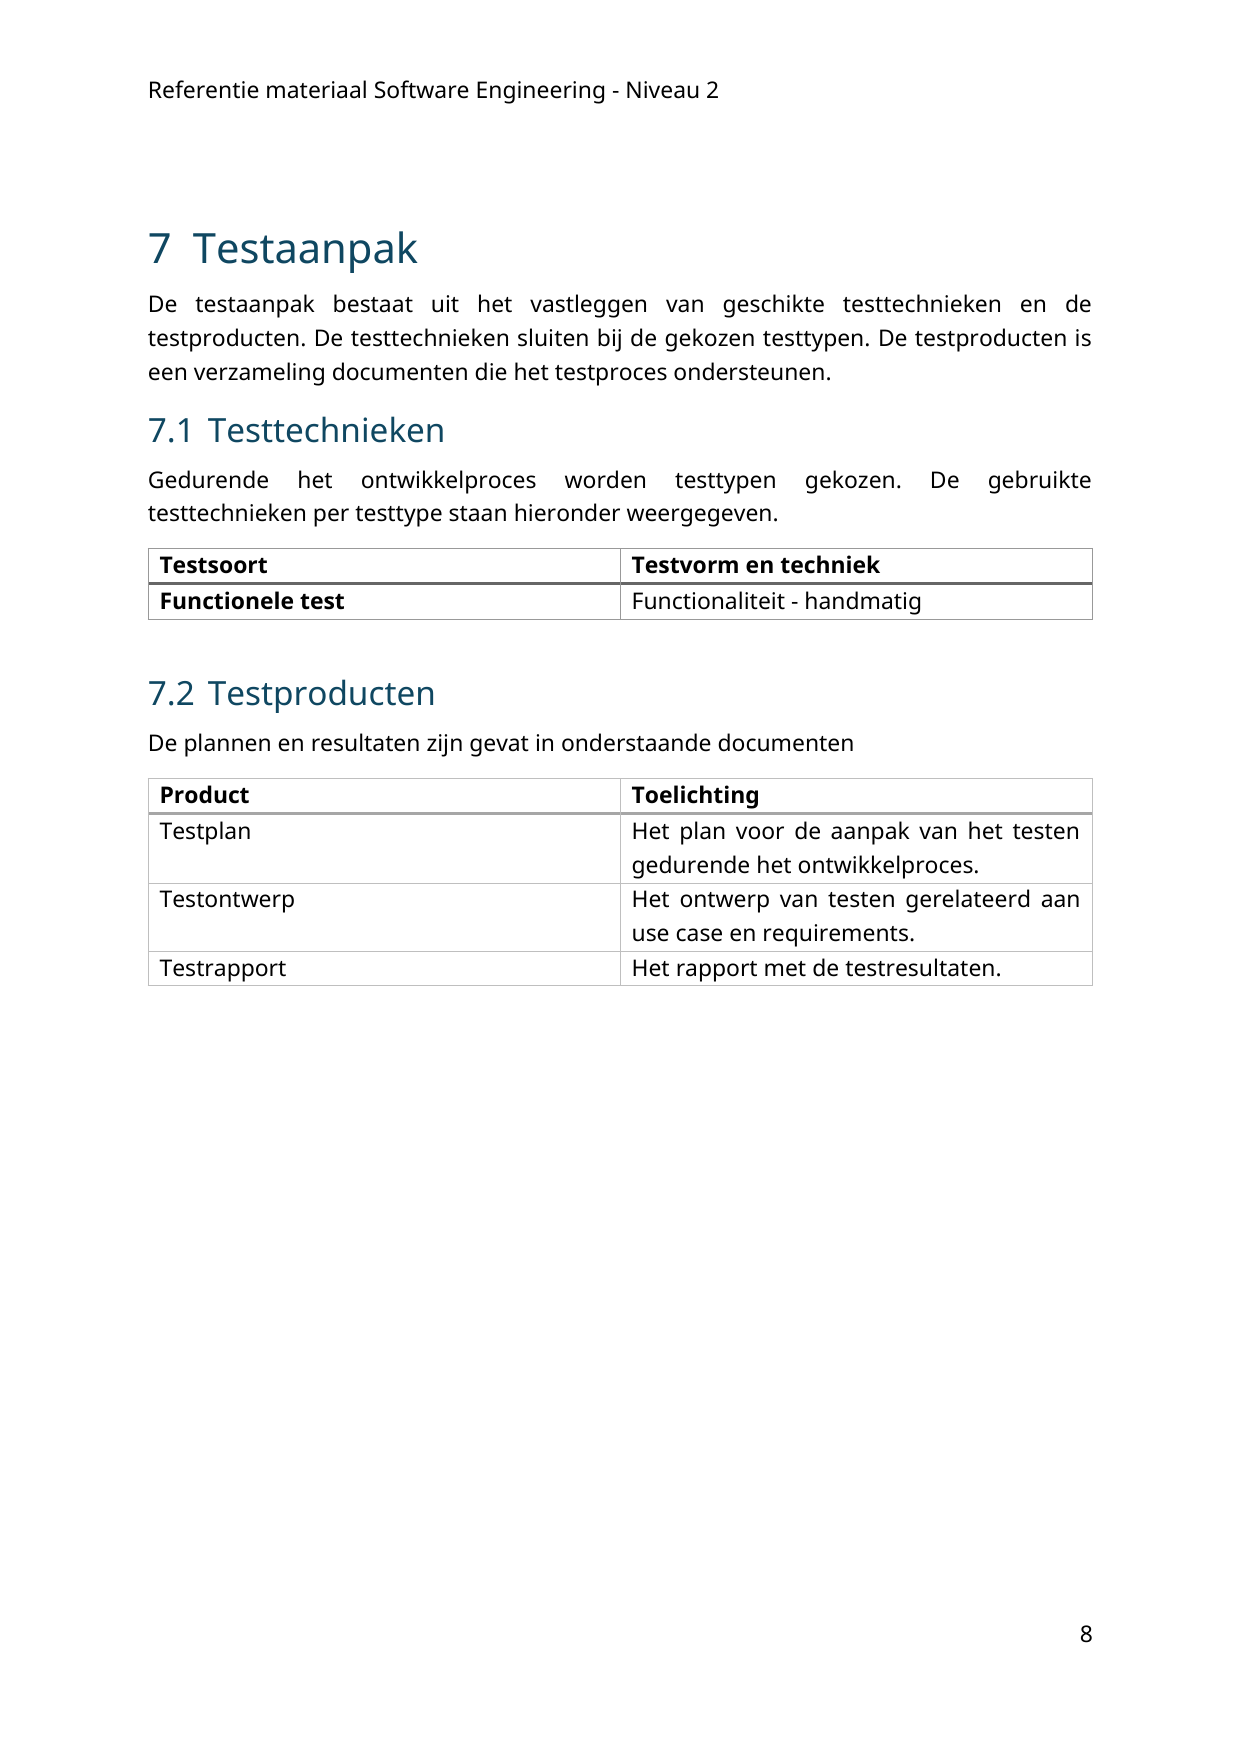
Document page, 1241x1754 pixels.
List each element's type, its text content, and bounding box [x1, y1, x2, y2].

text Gedurende het ontwikkelproces worden testtypen gekozen. De gebruikte testtechnieken per testtype staan hieronder weergegeven. [148, 464, 1093, 529]
text De testaanpak bestaat uit het vastleggen van geschikte testtechnieken en de testproducten. De testtechnieken sluiten bij de gekozen testtypen. De testproducten is een verzameling documenten die het testproces ondersteunen. [148, 288, 1093, 387]
subtitle Testaanpak [148, 219, 1093, 276]
table_cell Functionele test [149, 585, 620, 619]
table_cell Testontwerp [149, 884, 620, 951]
table_cell Het plan voor de aanpak van het testen gedurende het ontwikkelproces. [621, 815, 1092, 882]
table_header Product [149, 779, 620, 812]
table_header Testsoort [149, 549, 620, 582]
table_cell Functionaliteit - handmatig [621, 585, 1092, 619]
table_cell Het ontwerp van testen gerelateerd aan use case en requirements. [621, 884, 1092, 951]
table_cell Het rapport met de testresultaten. [621, 952, 1092, 985]
table_cell Testrapport [149, 952, 620, 985]
table_header Toelichting [621, 779, 1092, 812]
text De plannen en resultaten zijn gevat in onderstaande documenten [148, 727, 1093, 759]
subtitle Testproducten [148, 670, 1093, 716]
table_cell Testplan [149, 815, 620, 882]
table_header Testvorm en techniek [621, 549, 1092, 582]
subtitle Testtechnieken [148, 406, 1093, 452]
